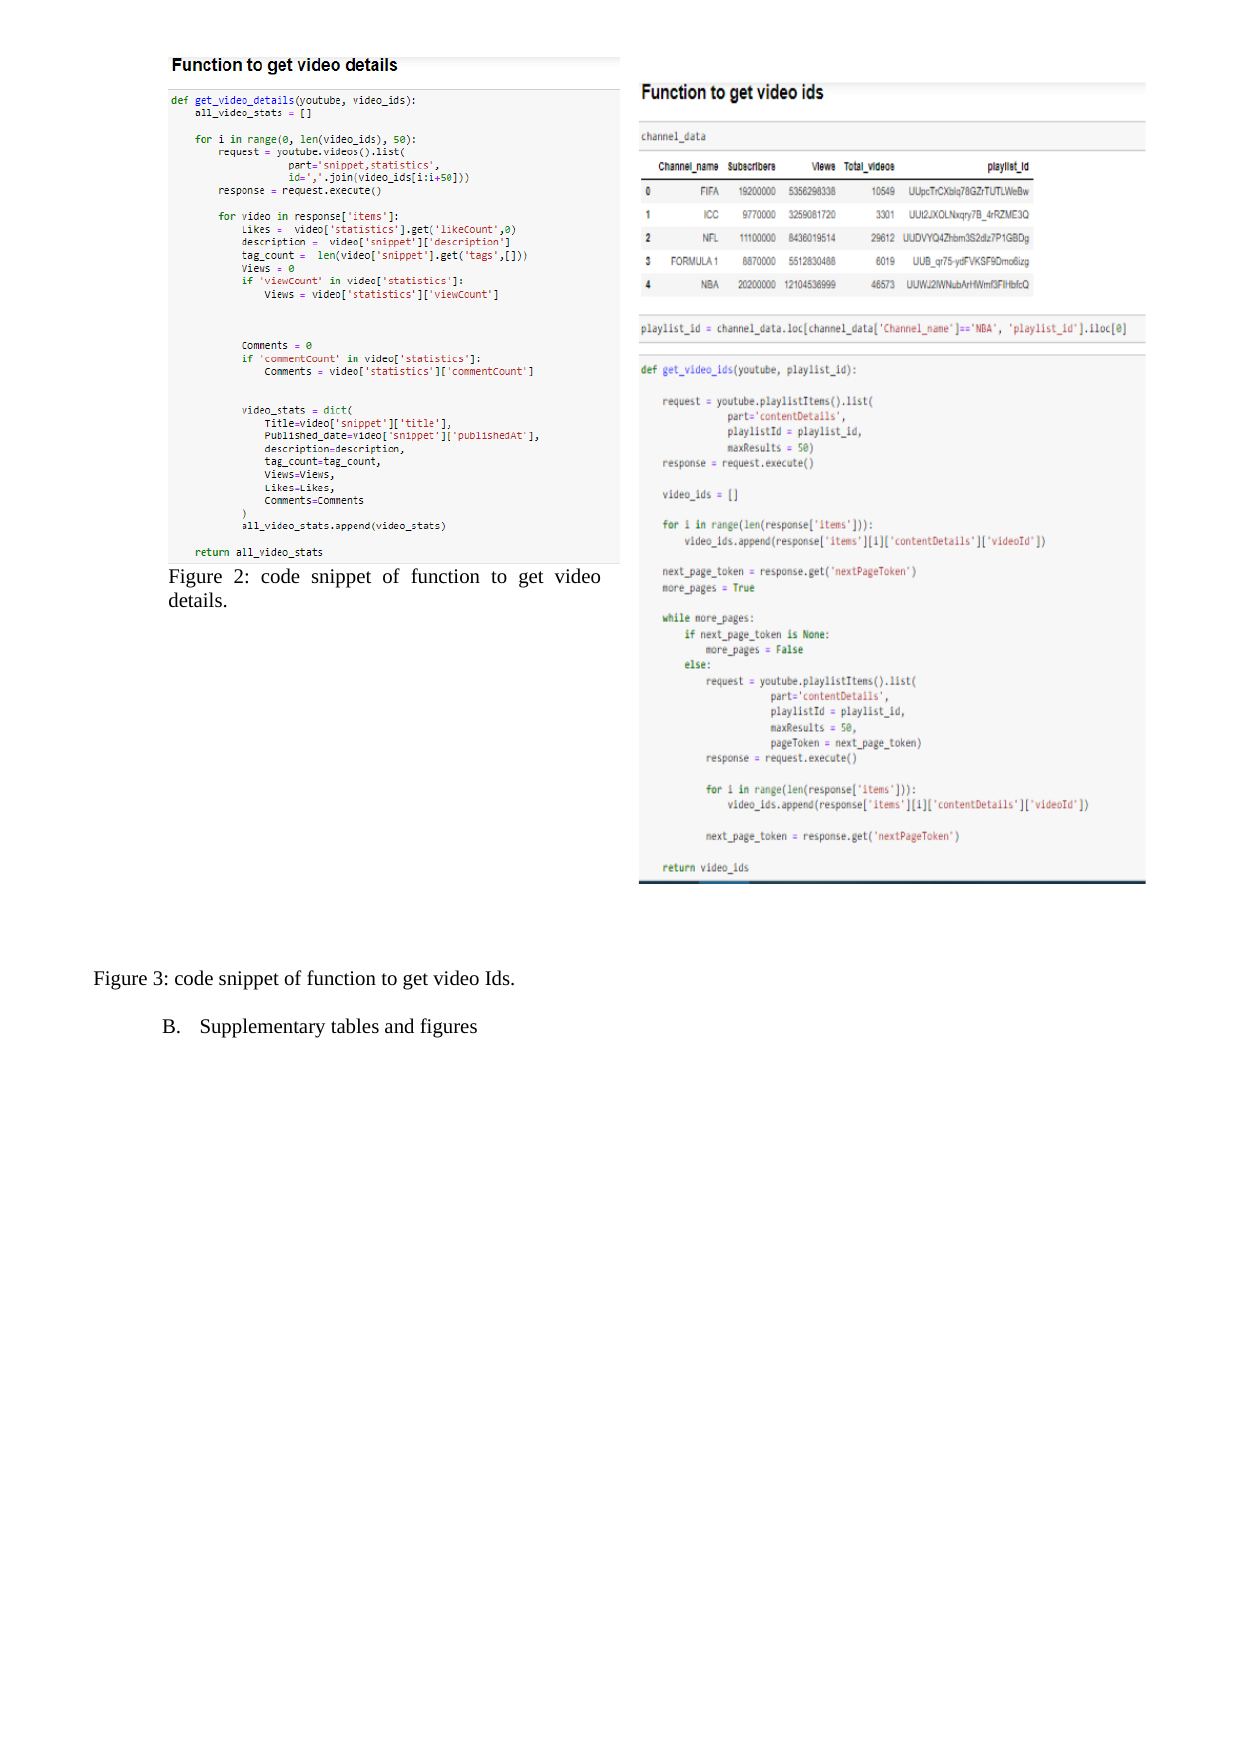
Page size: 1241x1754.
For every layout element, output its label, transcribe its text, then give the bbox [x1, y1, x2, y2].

picture [638, 80, 1146, 884]
list Supplementary tables and figures [162, 1014, 1147, 1038]
picture [168, 56, 621, 564]
list Figure 2: code snippet of function to get video details. [168, 564, 601, 612]
text Figure 3: code snippet of function to get video Ids. [93, 966, 1147, 990]
